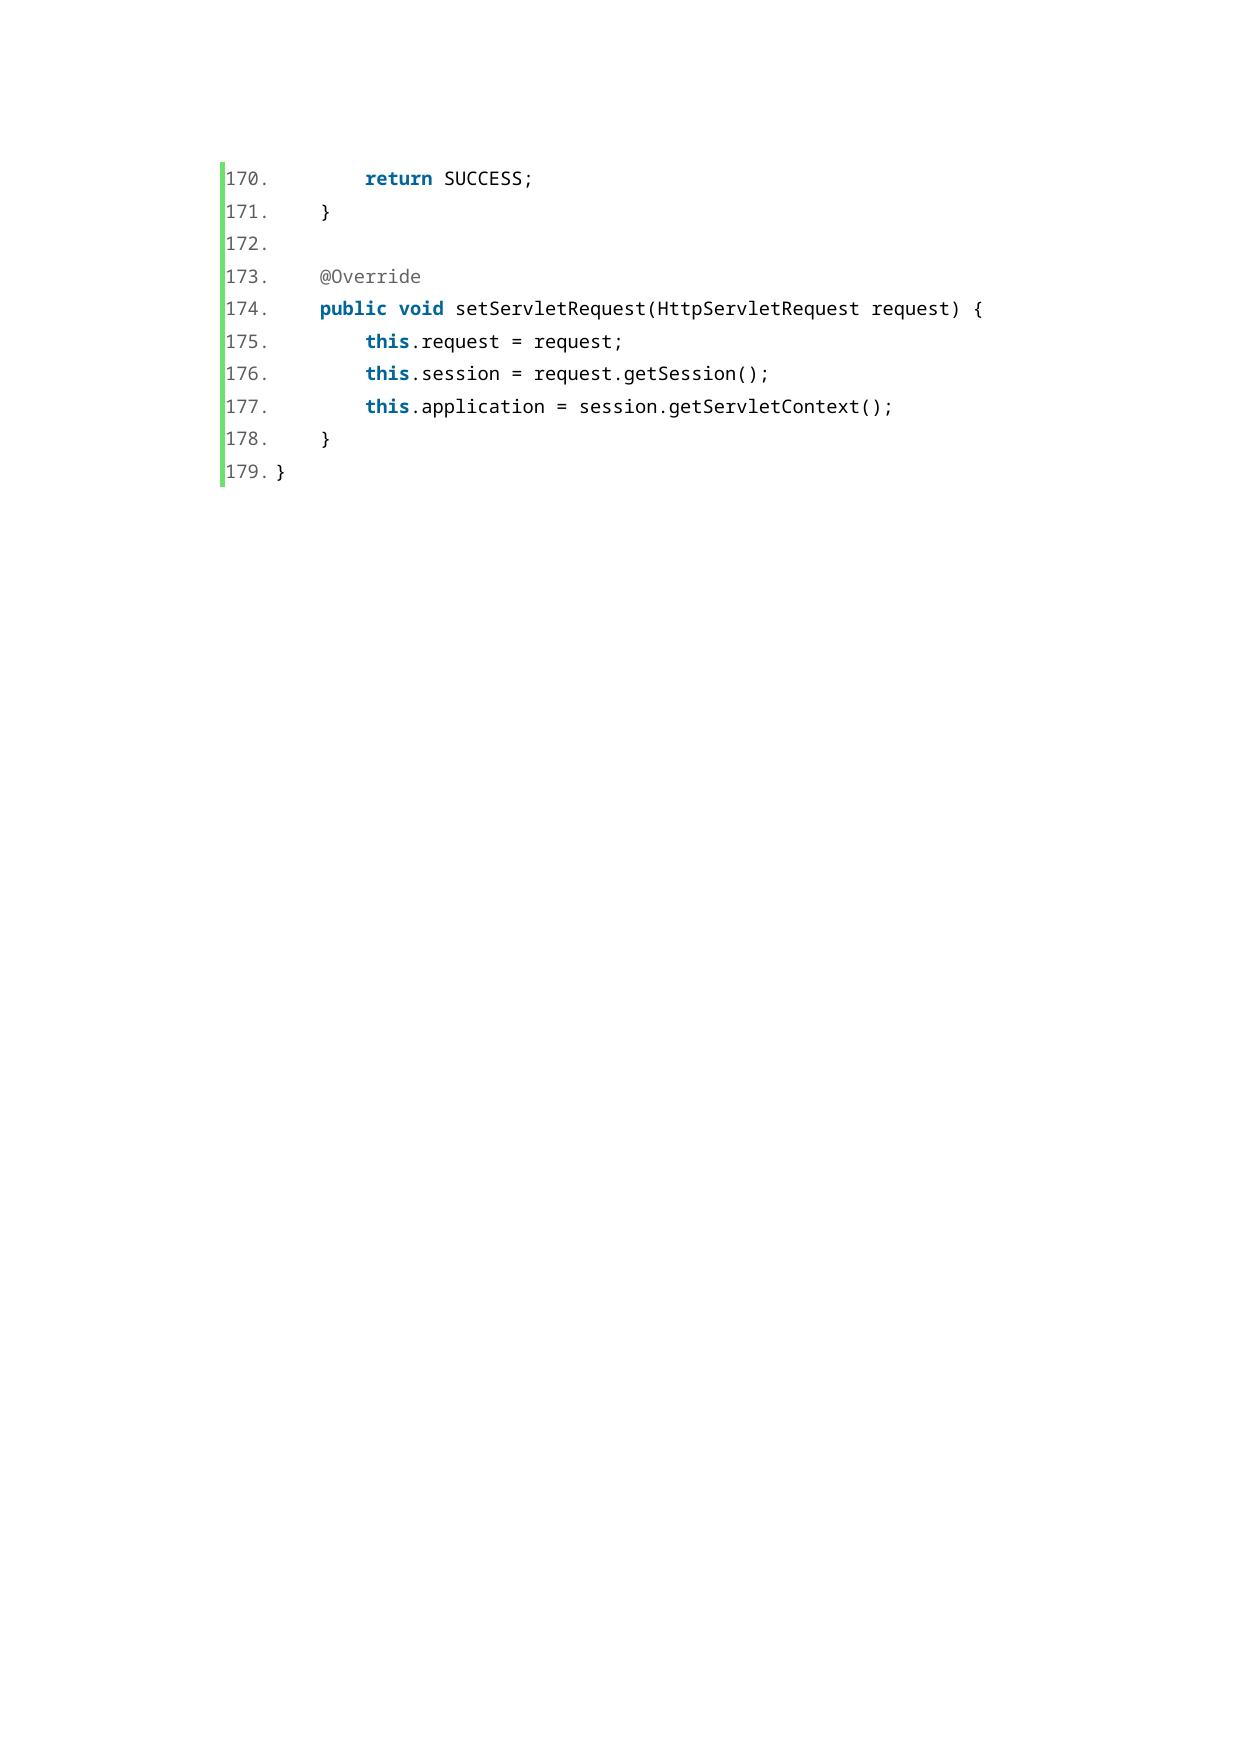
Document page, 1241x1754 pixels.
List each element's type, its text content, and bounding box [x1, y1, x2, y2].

list } [225, 422, 1053, 454]
list return SUCCESS; [225, 162, 1053, 194]
list this.application = session.getServletContext(); [225, 389, 1053, 422]
list } [225, 194, 1053, 227]
list this.request = request; [225, 324, 1053, 357]
list @Override [225, 259, 1053, 292]
list } [225, 454, 1053, 487]
list public void setServletRequest(HttpServletRequest request) { [225, 292, 1053, 324]
list this.session = request.getSession(); [225, 357, 1053, 389]
